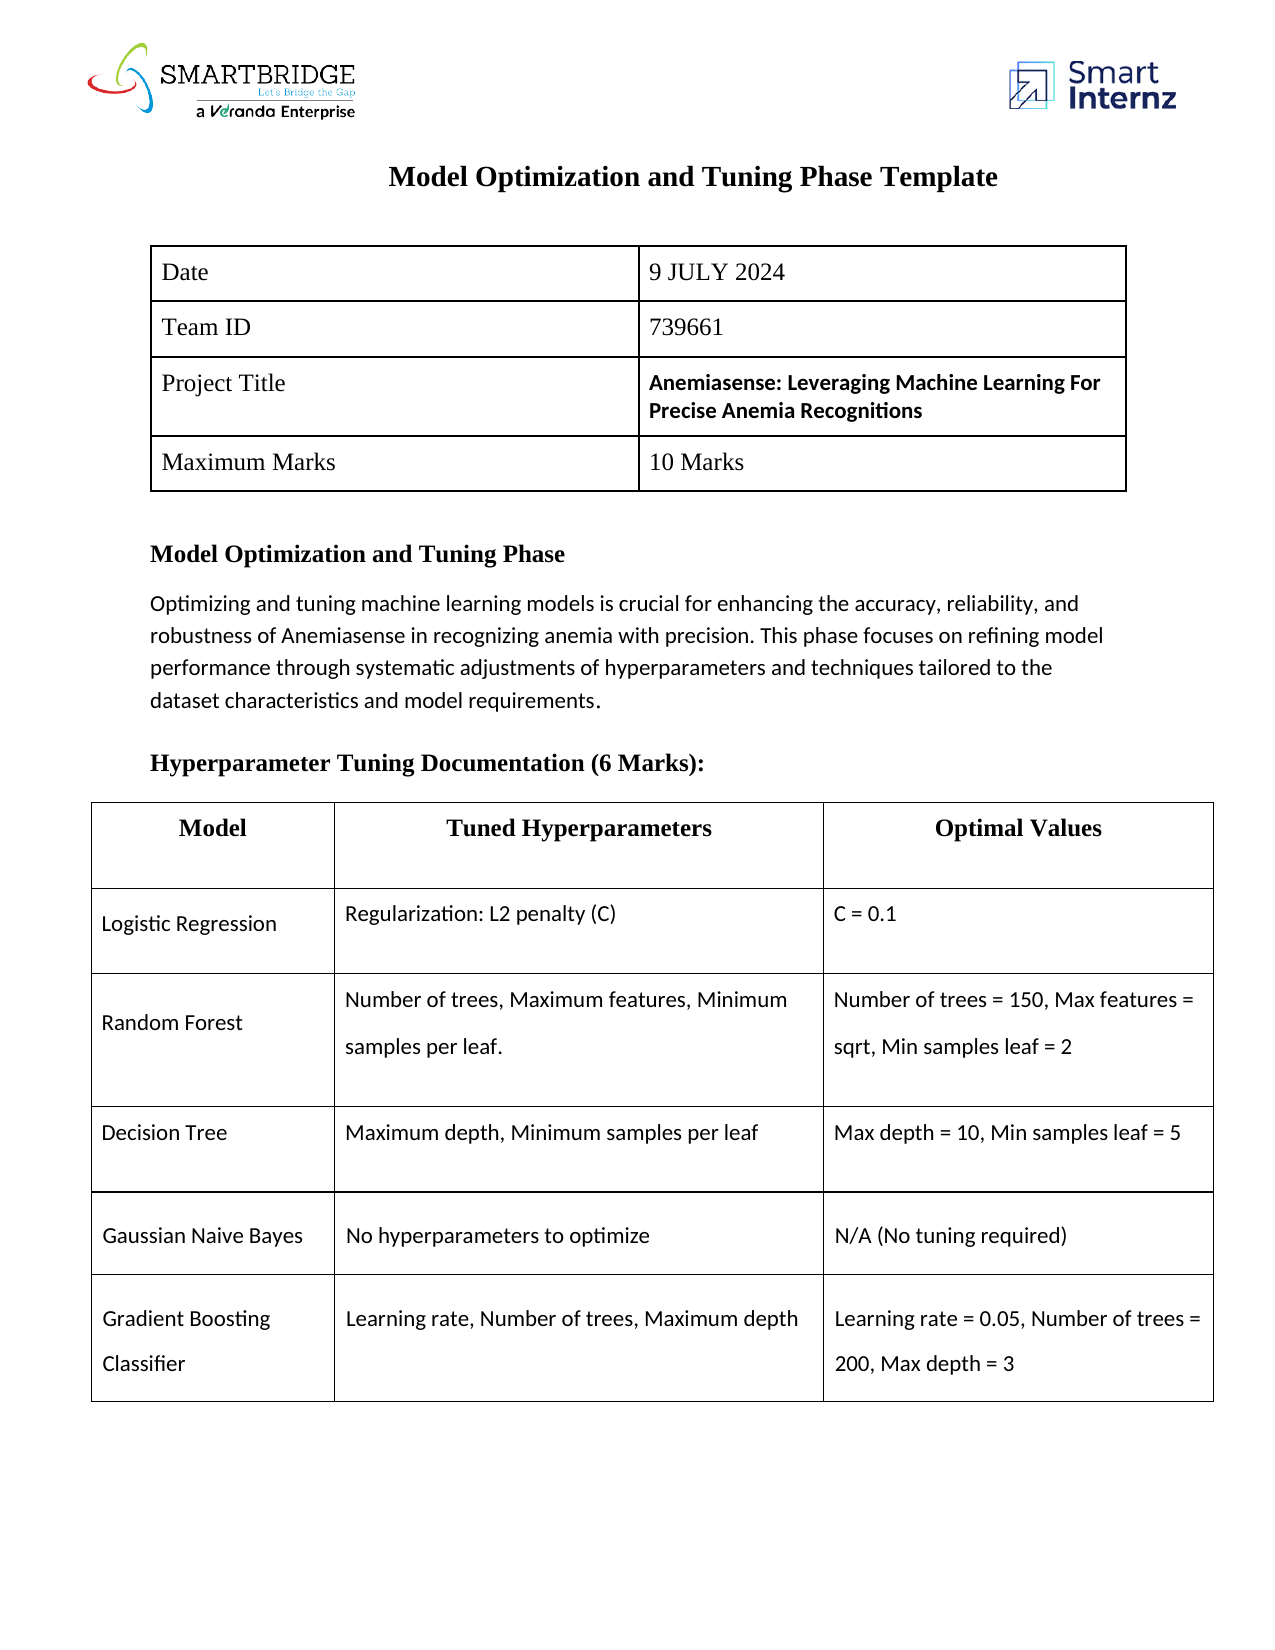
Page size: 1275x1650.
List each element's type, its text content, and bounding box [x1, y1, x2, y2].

table_cell Regularization: L2 penalty (C) [335, 889, 823, 973]
table_cell Maximum depth, Minimum samples per leaf [335, 1107, 823, 1191]
table_cell Logistic Regression [92, 889, 334, 973]
table_cell Gaussian Naive Bayes [92, 1193, 334, 1274]
table_cell No hyperparameters to optimize [335, 1193, 823, 1274]
table_header 9 JULY 2024 [640, 247, 1125, 300]
table_cell Number of trees = 150, Max features = sqrt, Min samples leaf = 2 [824, 974, 1213, 1106]
table_cell Project Title [152, 358, 638, 434]
table_header Optimal Values [824, 803, 1213, 888]
table_cell Max depth = 10, Min samples leaf = 5 [824, 1107, 1213, 1191]
picture [73, 20, 370, 142]
table_cell Learning rate, Number of trees, Maximum depth [335, 1275, 823, 1401]
table_cell Random Forest [92, 974, 334, 1106]
text Optimizing and tuning machine learning models is crucial for enhancing the accuracy, reliability, and robustness of Anemiasense in recognizing anemia with precision. This phase focuses on refining model performance through systematic adjustments of hyperparameters and techniques tailored to the dataset characteristics and model requirements. [150, 589, 1125, 714]
table_cell Learning rate = 0.05, Number of trees = 200, Max depth = 3 [824, 1275, 1213, 1401]
table_cell 739661 [640, 302, 1125, 356]
table_cell Number of trees, Maximum features, Minimum samples per leaf. [335, 974, 823, 1106]
table_header Model [92, 803, 334, 888]
table_cell N/A (No tuning required) [824, 1193, 1213, 1274]
table_cell Decision Tree [92, 1107, 334, 1191]
table_cell C = 0.1 [824, 889, 1213, 973]
table_header Date [152, 247, 638, 300]
table_cell 10 Marks [640, 437, 1125, 490]
subtitle Hyperparameter Tuning Documentation (6 Marks): [150, 748, 1125, 777]
table_cell Gradient Boosting Classifier [92, 1275, 334, 1401]
text Model Optimization and Tuning Phase [150, 539, 1125, 568]
table_cell Team ID [152, 302, 638, 356]
text Model Optimization and Tuning Phase Template [150, 159, 1125, 193]
table_cell Anemiasense: Leveraging Machine Learning For Precise Anemia Recognitions [640, 358, 1125, 434]
table_header Tuned Hyperparameters [335, 803, 823, 888]
table_cell Maximum Marks [152, 437, 638, 490]
picture [1004, 61, 1181, 109]
